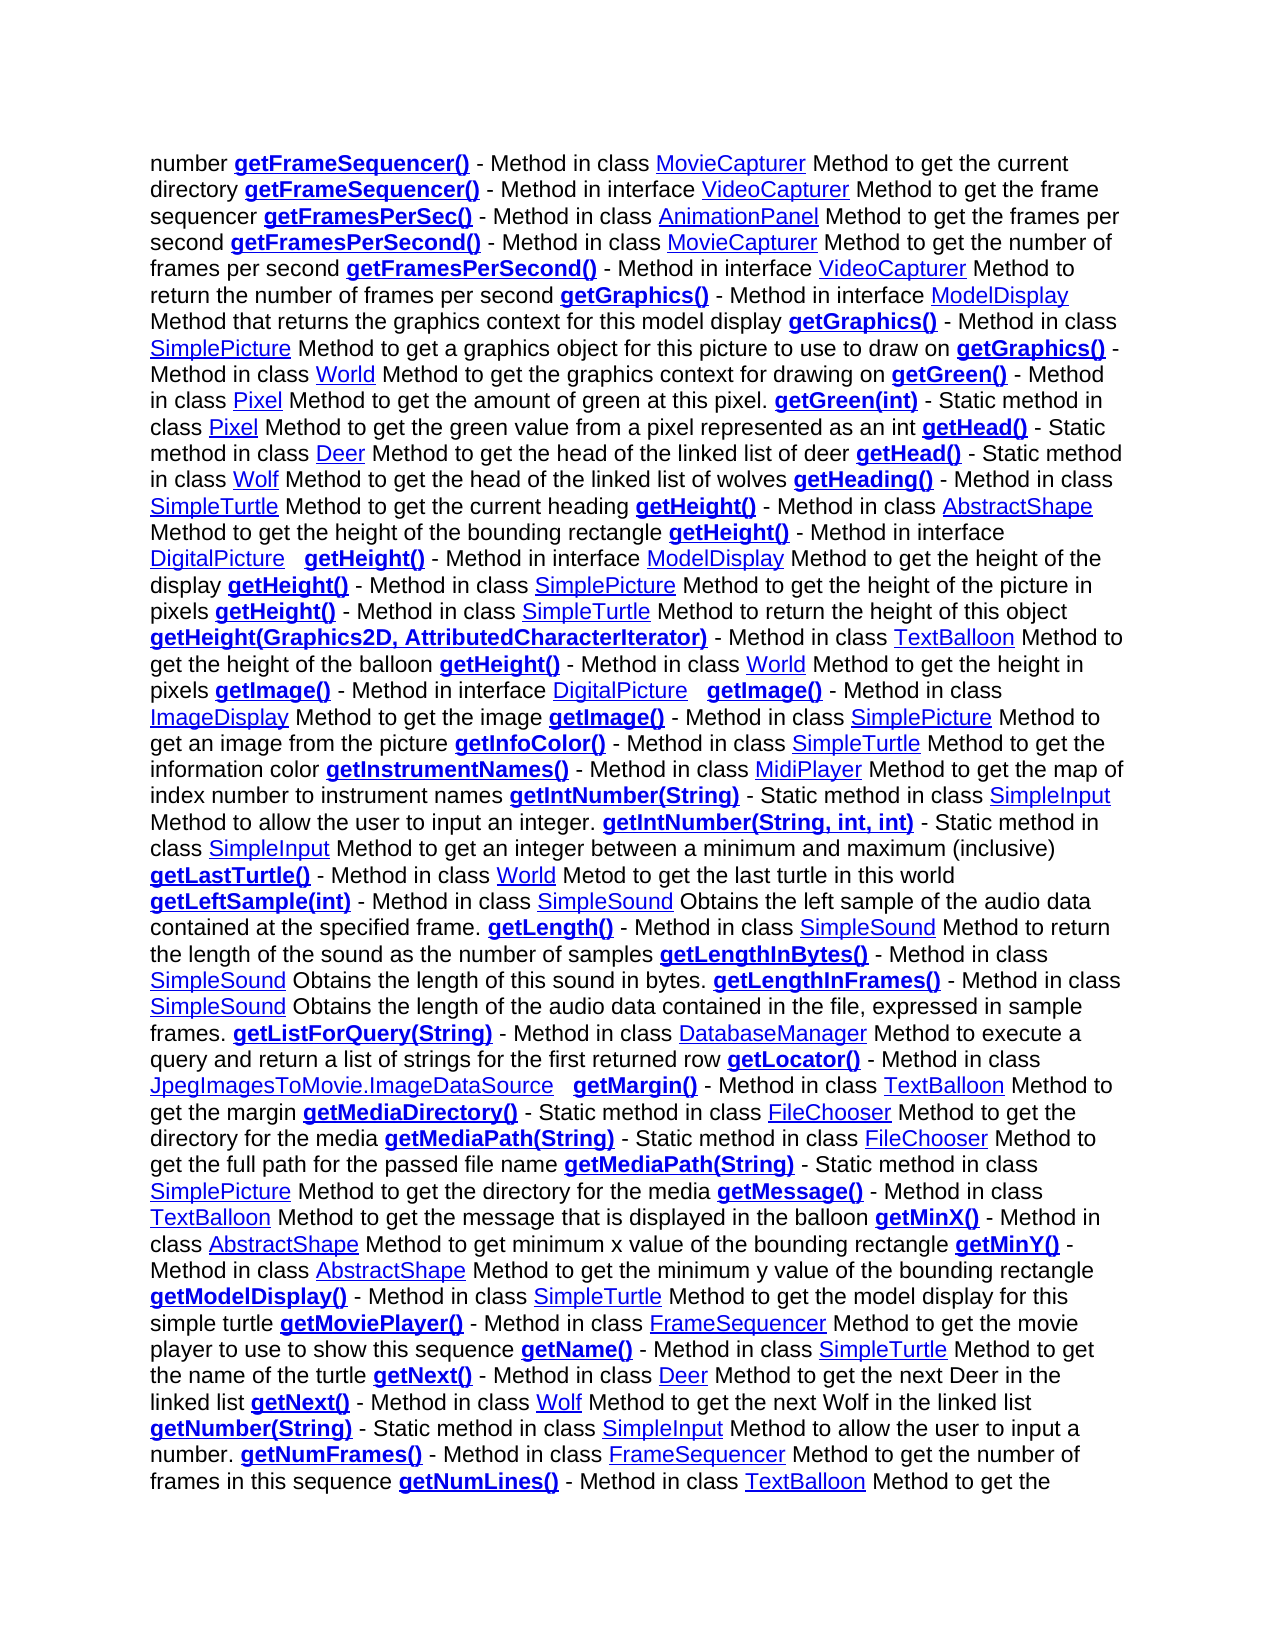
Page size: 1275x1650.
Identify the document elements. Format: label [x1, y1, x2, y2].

text [150, 150, 1125, 1494]
